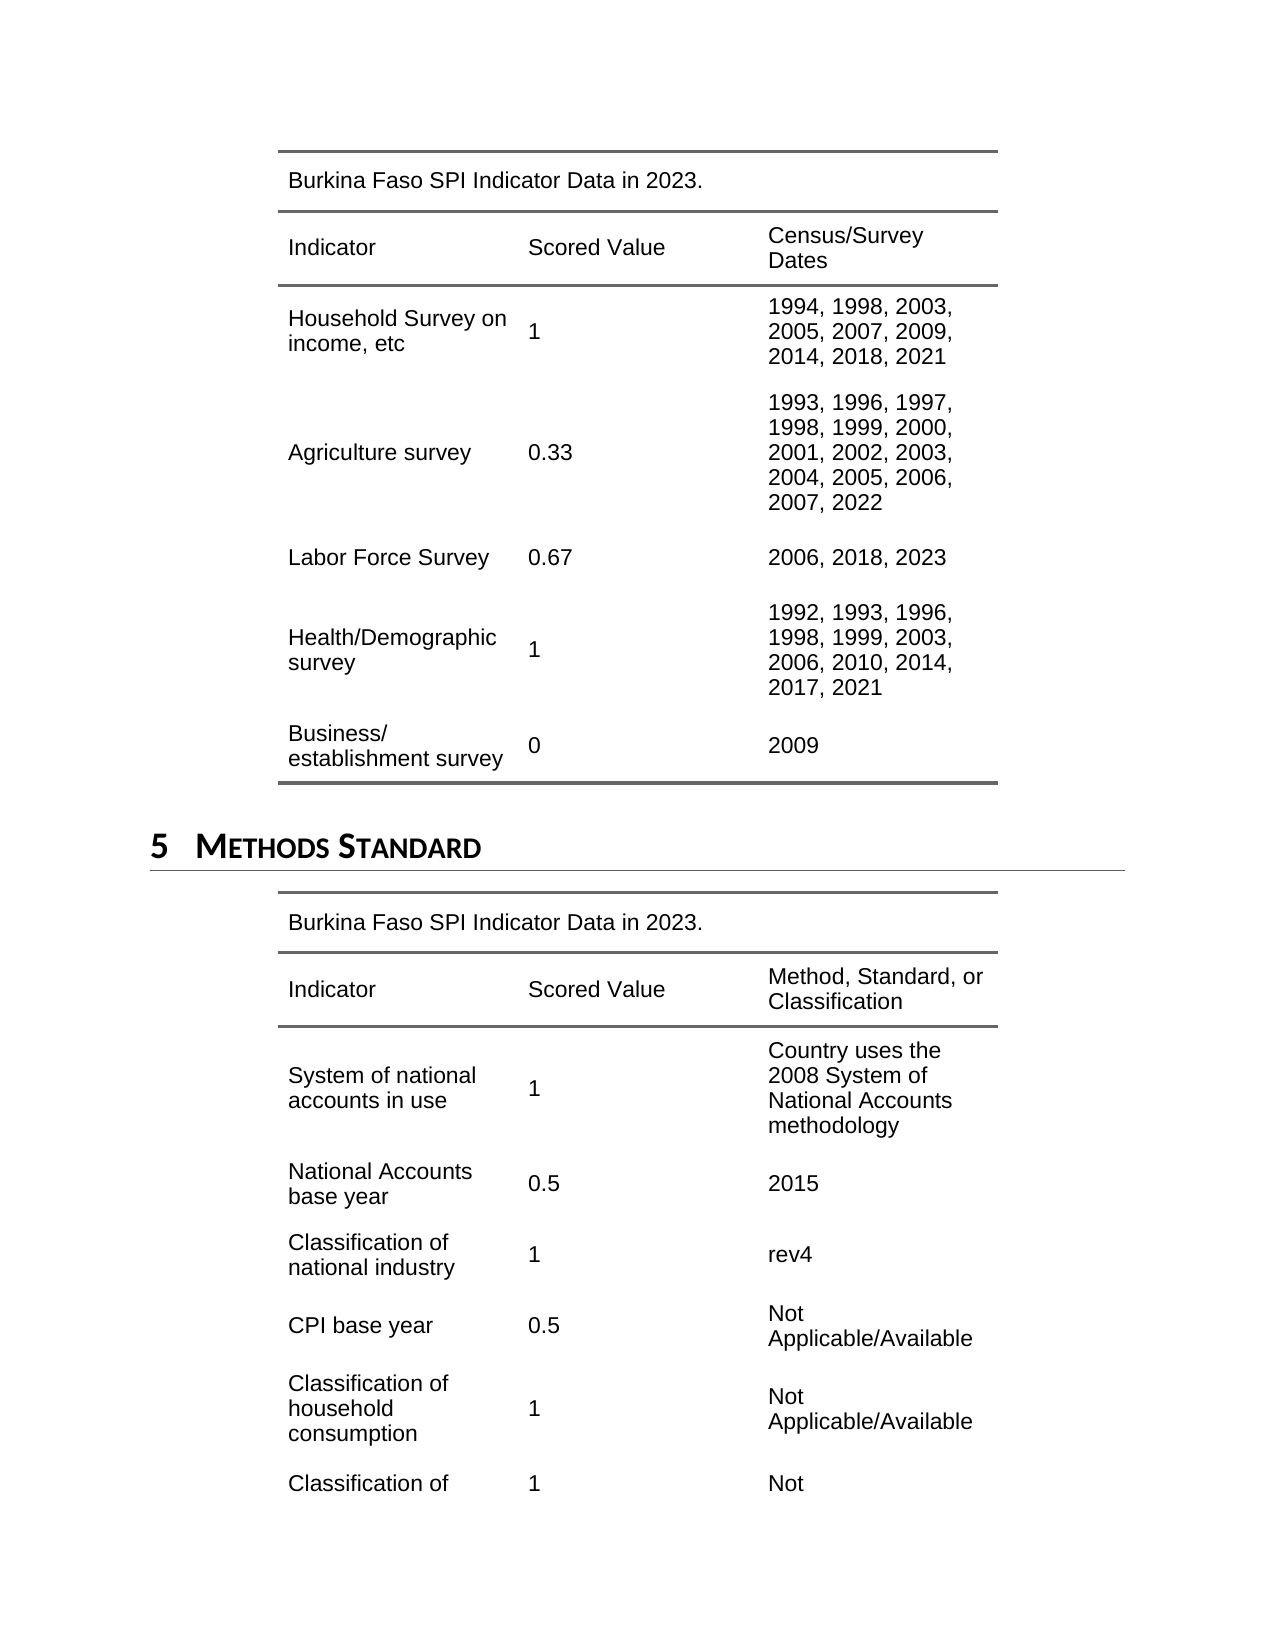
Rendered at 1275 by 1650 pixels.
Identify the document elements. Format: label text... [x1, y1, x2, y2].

table_cell National Accounts base year [278, 1149, 517, 1220]
table_header Burkina Faso SPI Indicator Data in 2023. [278, 894, 997, 951]
table_cell Classification of status of employment [278, 1457, 517, 1500]
table_cell 0.67 [518, 525, 757, 590]
table_cell 2009 [758, 711, 997, 781]
table_cell System of national accounts in use [278, 1028, 517, 1149]
table_cell Labor Force Survey [278, 525, 517, 590]
table_cell Indicator [278, 954, 517, 1025]
table_cell Agriculture survey [278, 380, 517, 525]
table_cell Classification of household consumption [278, 1361, 517, 1457]
table_cell Health/Demographic survey [278, 590, 517, 711]
table_cell 2006, 2018, 2023 [758, 525, 997, 590]
table_cell 2015 [758, 1149, 997, 1220]
table_cell Household Survey on income, etc [278, 287, 517, 379]
table_cell 1 [518, 590, 757, 711]
table_cell Scored Value [518, 213, 757, 284]
table_cell 0.5 [518, 1149, 757, 1220]
table_cell 1 [518, 1028, 757, 1149]
table_cell 1 [518, 287, 757, 379]
table_cell 1 [518, 1457, 757, 1500]
table_cell Method, Standard, or Classification [758, 954, 997, 1025]
subtitle Methods Standard [150, 822, 1125, 870]
table_cell 1 [518, 1361, 757, 1457]
table_cell Not Applicable/Available [758, 1291, 997, 1361]
table_cell CPI base year [278, 1291, 517, 1361]
table_cell rev4 [758, 1220, 997, 1291]
table_cell Country uses the 2008 System of National Accounts methodology [758, 1028, 997, 1149]
table_cell 1992, 1993, 1996, 1998, 1999, 2003, 2006, 2010, 2014, 2017, 2021 [758, 590, 997, 711]
table_header Burkina Faso SPI Indicator Data in 2023. [278, 153, 997, 210]
table_cell Indicator [278, 213, 517, 284]
table_cell Scored Value [518, 954, 757, 1025]
table_cell 0 [518, 711, 757, 781]
table_cell Not Applicable/Available [758, 1361, 997, 1457]
table_cell 1 [518, 1220, 757, 1291]
table_cell 1994, 1998, 2003, 2005, 2007, 2009, 2014, 2018, 2021 [758, 287, 997, 379]
table_cell 1993, 1996, 1997, 1998, 1999, 2000, 2001, 2002, 2003, 2004, 2005, 2006, 2007, 2022 [758, 380, 997, 525]
table_cell Classification of national industry [278, 1220, 517, 1291]
table_cell Not Applicable/Available [758, 1457, 997, 1500]
table_cell 0.5 [518, 1291, 757, 1361]
table_cell Business/establishment survey [278, 711, 517, 781]
table_cell Census/Survey Dates [758, 213, 997, 284]
table_cell 0.33 [518, 380, 757, 525]
